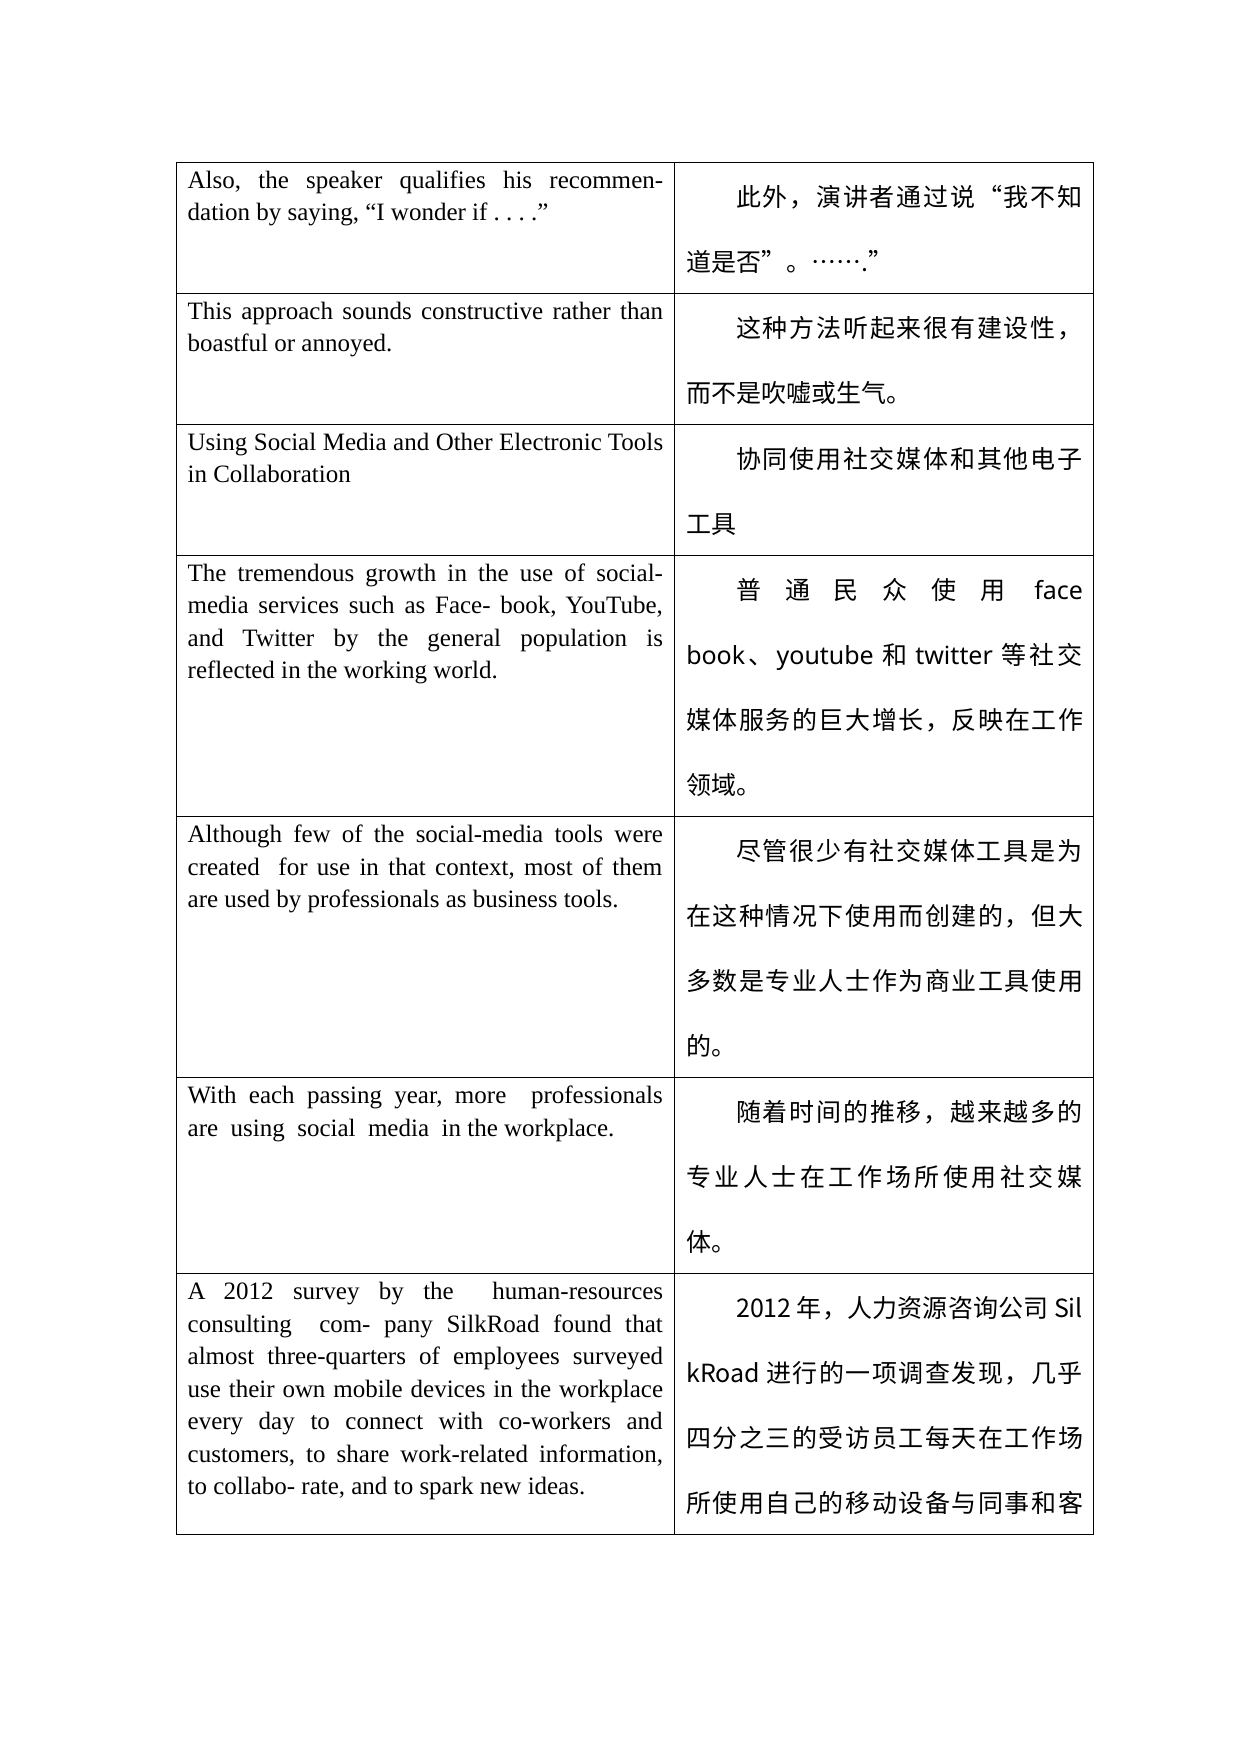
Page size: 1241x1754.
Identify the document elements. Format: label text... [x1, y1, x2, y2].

table_cell 普通民众使用face book、youtube和twitter等社交媒体服务的巨大增长，反映在工作领域。 [675, 556, 1093, 816]
table_cell 尽管很少有社交媒体工具是为在这种情况下使用而创建的，但大多数是专业人士作为商业工具使用的。 [675, 817, 1093, 1077]
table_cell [675, 1274, 1093, 1534]
table_cell 此外，演讲者通过说“我不知道是否”。…….” [675, 163, 1093, 293]
table_cell Using Social Media and Other Electronic Tools in Collaboration [177, 425, 674, 555]
table_cell 这种方法听起来很有建设性，而不是吹嘘或生气。 [675, 294, 1093, 424]
table_cell With each passing year, more professionals are using social media in the workplace. [177, 1078, 674, 1273]
table_cell This approach sounds constructive rather than boastful or annoyed. [177, 294, 674, 424]
table_cell The tremendous growth in the use of social-media services such as Face- book, YouTube, and Twitter by the general population is reflected in the working world. [177, 556, 674, 816]
table_cell 协同使用社交媒体和其他电子工具 [675, 425, 1093, 555]
table_cell 随着时间的推移，越来越多的专业人士在工作场所使用社交媒体。 [675, 1078, 1093, 1273]
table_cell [177, 1274, 674, 1534]
table_cell Also, the speaker qualifies his recommen- dation by saying, “I wonder if . . . .” [177, 163, 674, 293]
table_cell Although few of the social-media tools were created for use in that context, most of them are used by professionals as business tools. [177, 817, 674, 1077]
